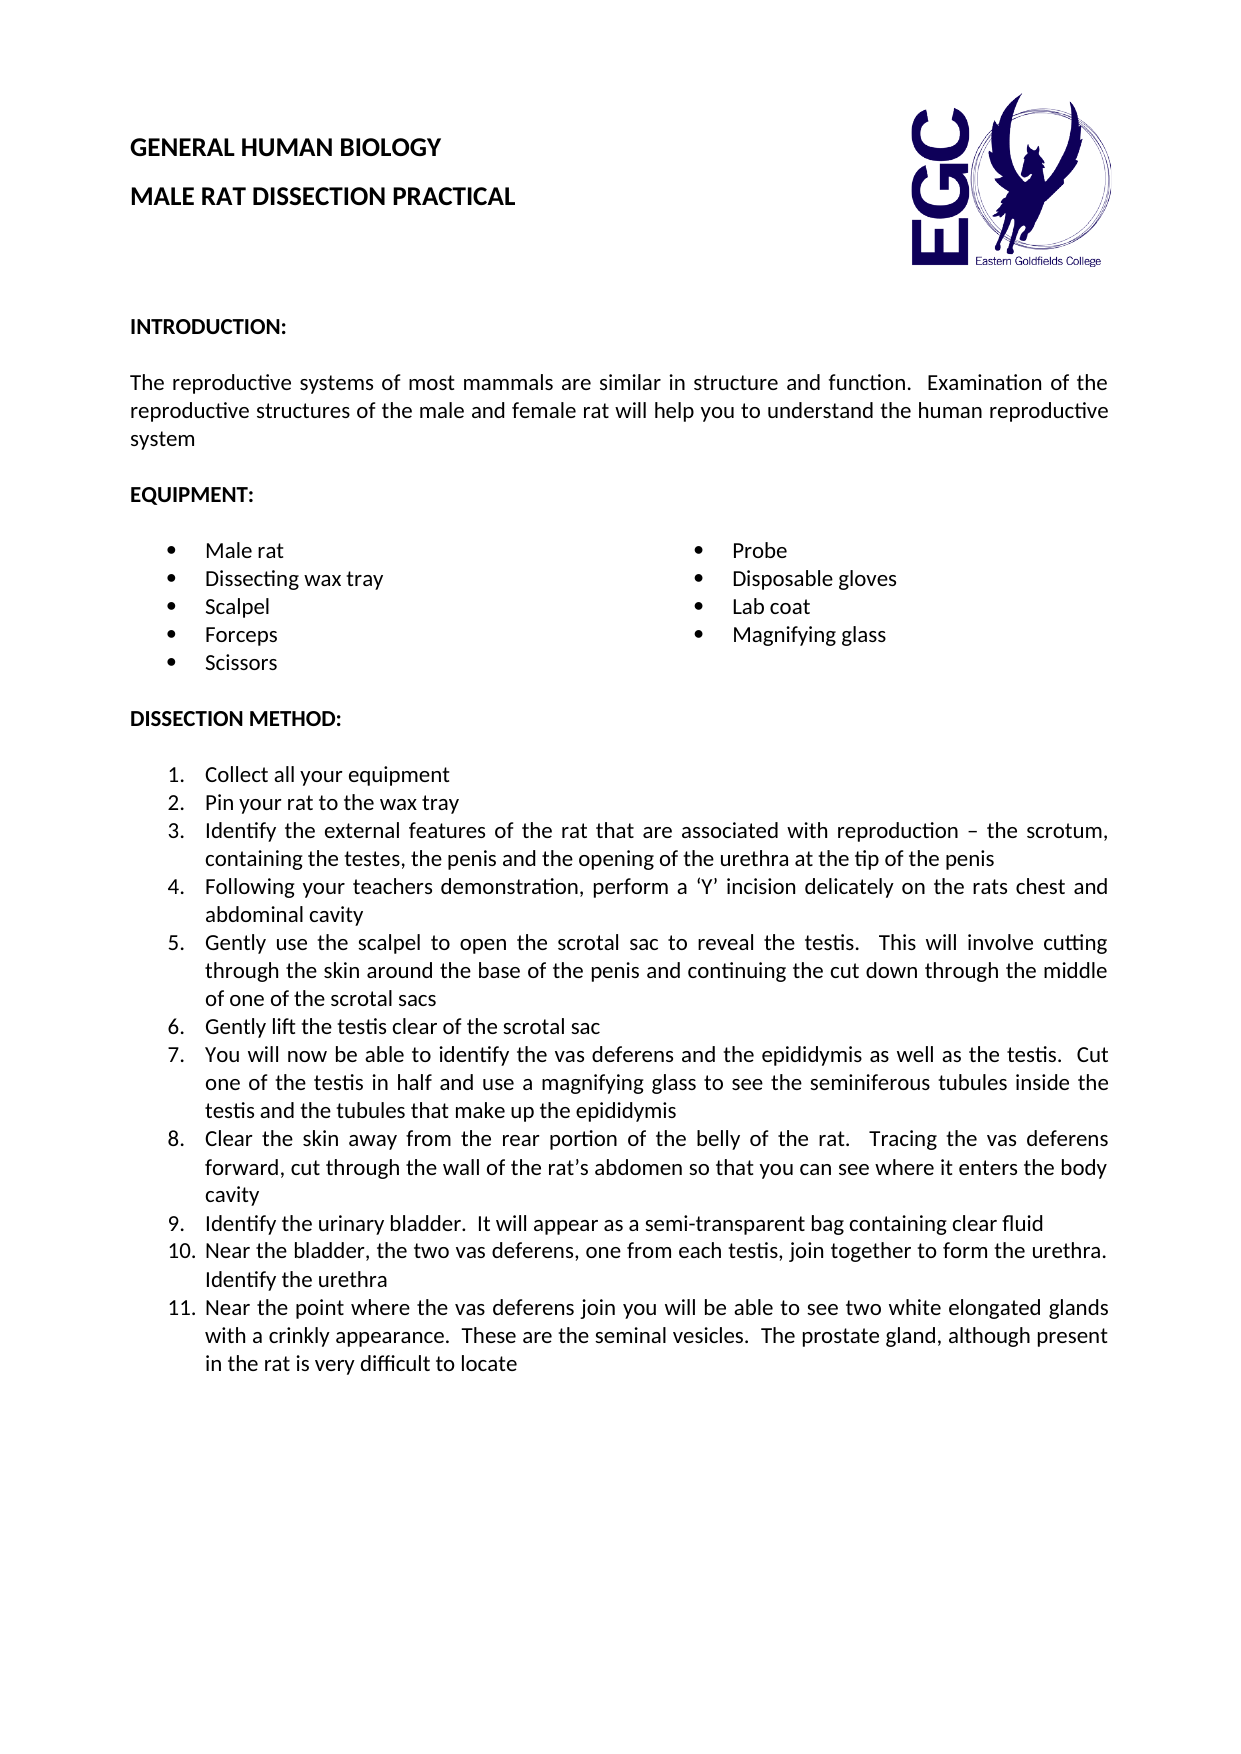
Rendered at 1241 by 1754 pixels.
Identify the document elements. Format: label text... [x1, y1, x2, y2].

picture [911, 93, 1112, 267]
list Probe [694, 536, 1110, 564]
list Lab coat [694, 592, 1110, 620]
list Near the bladder, the two vas deferens, one from each testis, join together to form the urethra. Identify the urethra [167, 1237, 1110, 1293]
list You will now be able to identify the vas deferens and the epididymis as well as the testis. Cut one of the testis in half and use a magnifying glass to see the seminiferous tubules inside the testis and the tubules that make up the epididymis [167, 1041, 1110, 1124]
list Scalpel [167, 592, 583, 620]
list Scissors [167, 648, 583, 676]
list Forceps [167, 620, 583, 648]
list Dissecting wax tray [167, 564, 583, 592]
list Gently lift the testis clear of the scrotal sac [167, 1012, 1110, 1041]
list Gently use the scalpel to open the scrotal sac to reveal the testis. This will involve cutting through the skin around the base of the penis and continuing the cut down through the middle of one of the scrotal sacs [167, 928, 1110, 1012]
text MALE RAT DISSECTION PRACTICAL [130, 179, 1110, 213]
text EQUIPMENT: [130, 480, 1110, 508]
list Male rat [167, 536, 583, 564]
list Magnifying glass [694, 620, 1110, 648]
list Collect all your equipment [167, 760, 1110, 788]
text DISSECTION METHOD: [130, 704, 1110, 732]
text The reproductive systems of most mammals are similar in structure and function. Examination of the reproductive structures of the male and female rat will help you to understand the human reproductive system [130, 368, 1110, 452]
list Near the point where the vas deferens join you will be able to see two white elongated glands with a crinkly appearance. These are the seminal vesicles. The prostate gland, although present in the rat is very difficult to locate [167, 1293, 1110, 1377]
list Identify the urinary bladder. It will appear as a semi-transparent bag containing clear fluid [167, 1209, 1110, 1237]
list Identify the external features of the rat that are associated with reproduction – the scrotum, containing the testes, the penis and the opening of the urethra at the tip of the penis [167, 816, 1110, 872]
list Clear the skin away from the rear portion of the belly of the rat. Tracing the vas deferens forward, cut through the wall of the rat’s abdomen so that you can see where it enters the body cavity [167, 1124, 1110, 1209]
text GENERAL HUMAN BIOLOGY [130, 130, 1110, 163]
list Disposable gloves [694, 564, 1110, 592]
list Following your teachers demonstration, perform a ‘Y’ incision delicately on the rats chest and abdominal cavity [167, 872, 1110, 928]
text INTRODUCTION: [130, 312, 1110, 340]
list Pin your rat to the wax tray [167, 788, 1110, 816]
